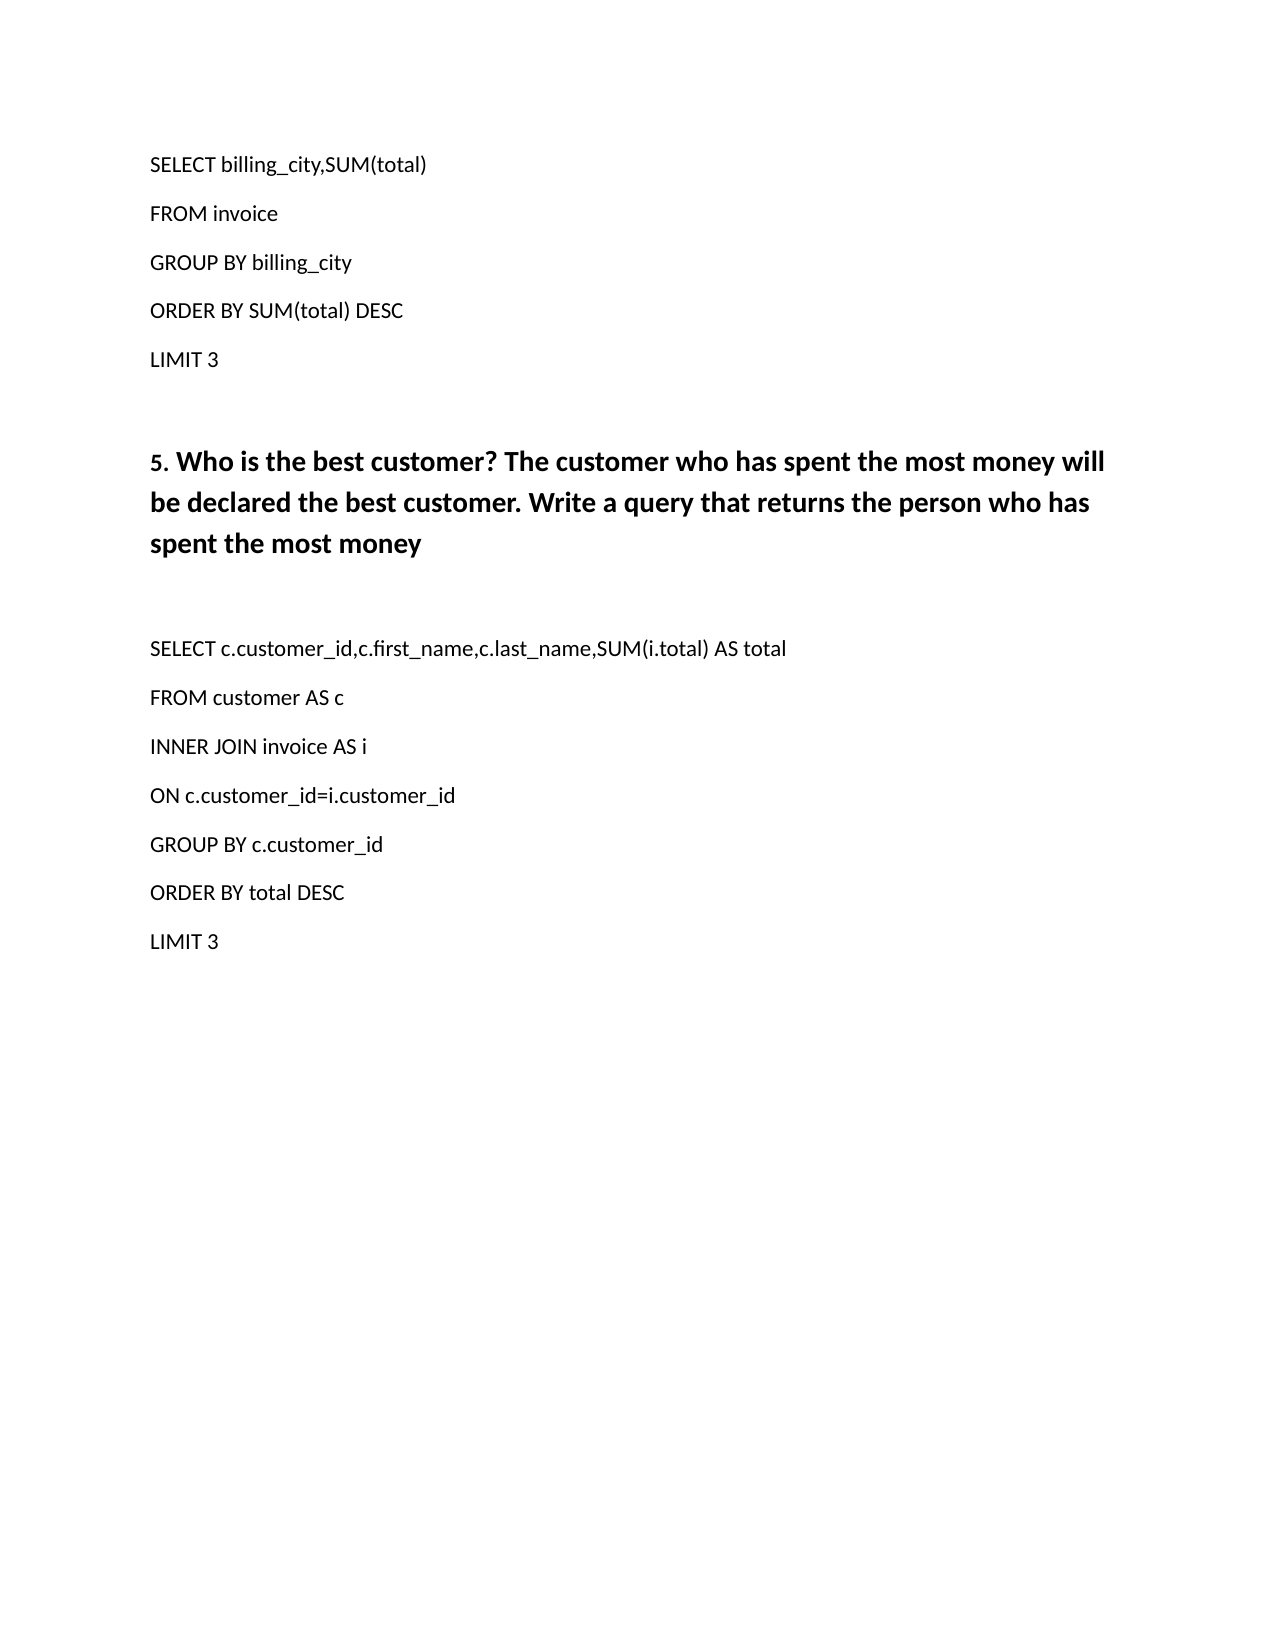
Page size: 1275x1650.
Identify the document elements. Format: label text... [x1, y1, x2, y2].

text FROM customer AS c [150, 683, 1125, 711]
text LIMIT 3 [150, 927, 1125, 955]
text ORDER BY total DESC [150, 878, 1125, 907]
text GROUP BY c.customer_id [150, 830, 1125, 858]
text INNER JOIN invoice AS i [150, 732, 1125, 760]
text FROM invoice [150, 199, 1125, 227]
text SELECT c.customer_id,c.first_name,c.last_name,SUM(i.total) AS total [150, 634, 1125, 662]
text GROUP BY billing_city [150, 248, 1125, 276]
text ON c.customer_id=i.customer_id [150, 781, 1125, 809]
text 5. Who is the best customer? The customer who has spent the most money will be declared the best customer. Write a query that returns the person who has spent the most money [150, 443, 1125, 561]
text SELECT billing_city,SUM(total) [150, 150, 1125, 178]
text ORDER BY SUM(total) DESC [150, 297, 1125, 324]
text LIMIT 3 [150, 345, 1125, 373]
